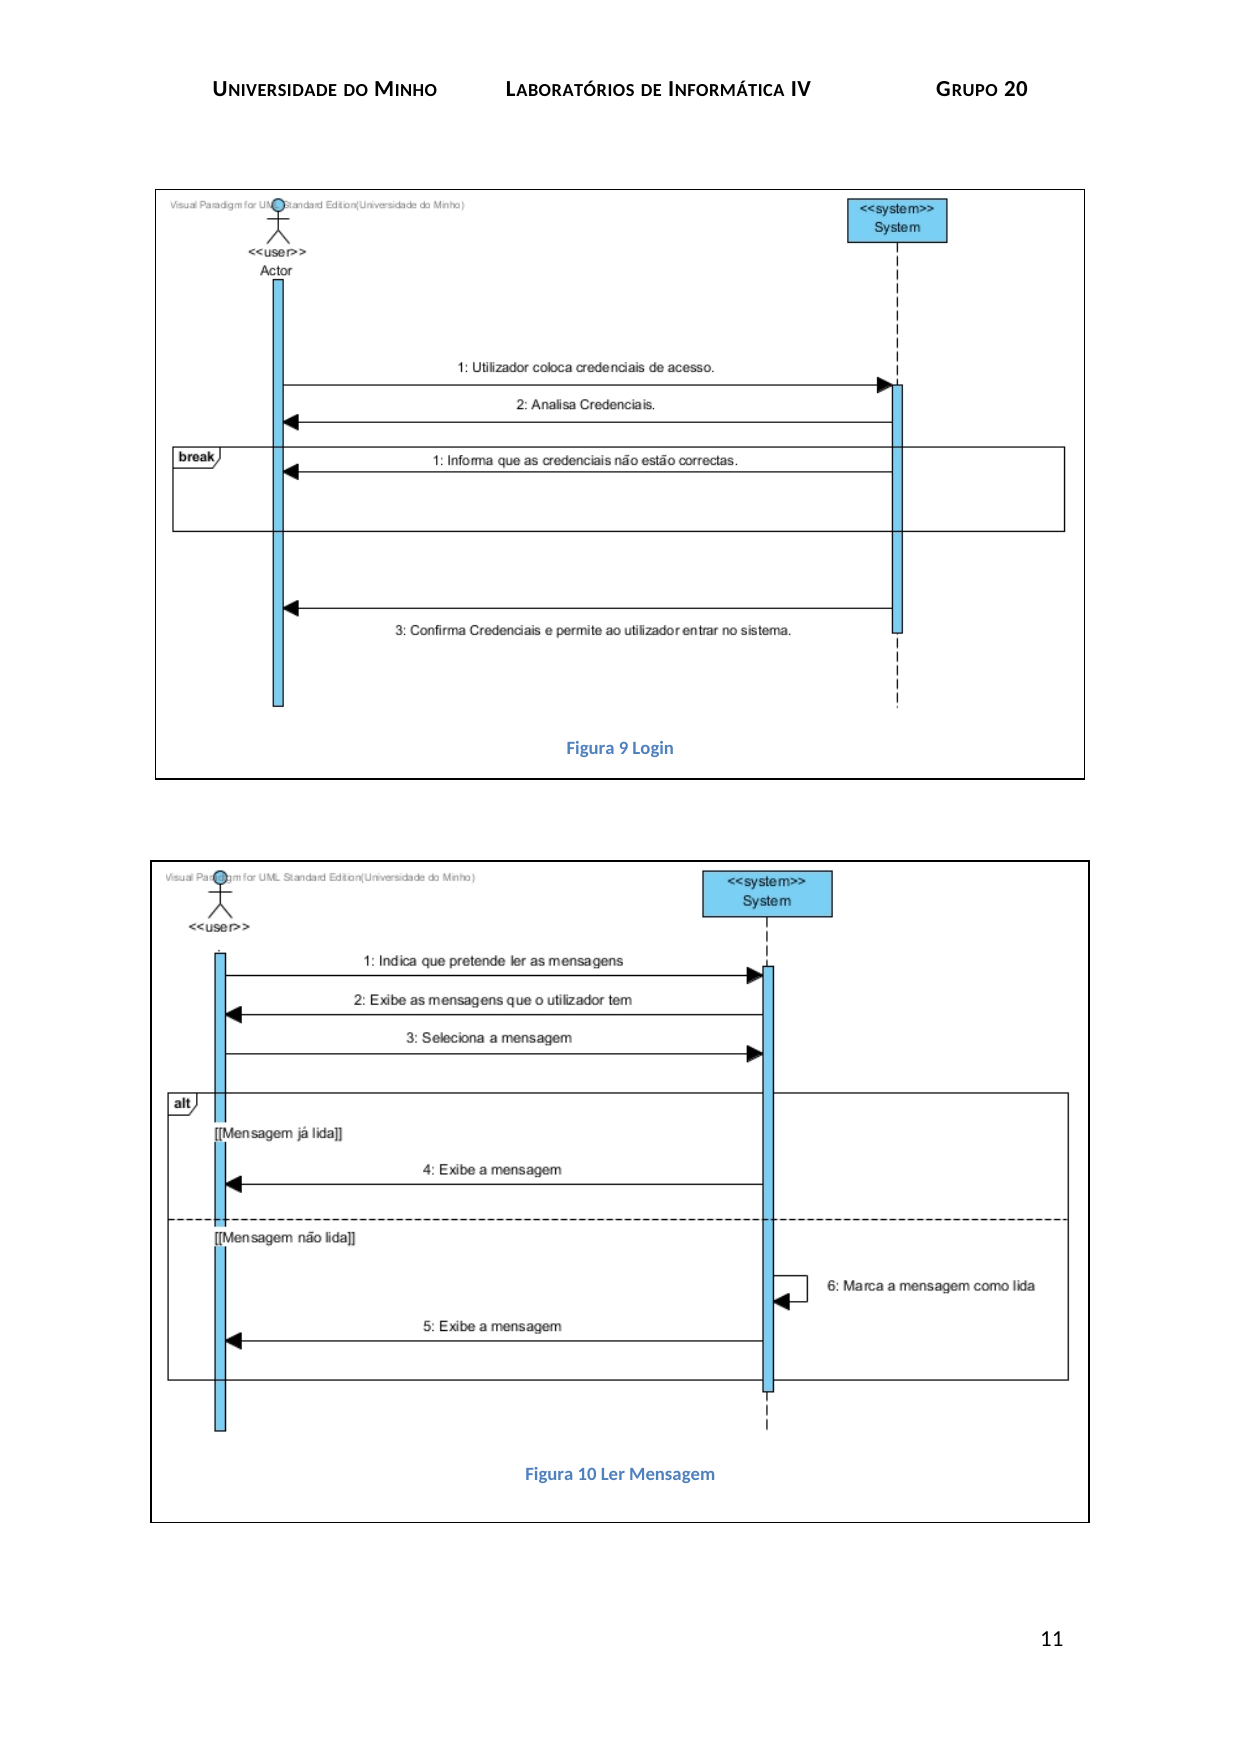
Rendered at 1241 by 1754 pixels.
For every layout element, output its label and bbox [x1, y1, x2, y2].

picture [170, 197, 1068, 712]
picture [166, 868, 1073, 1437]
